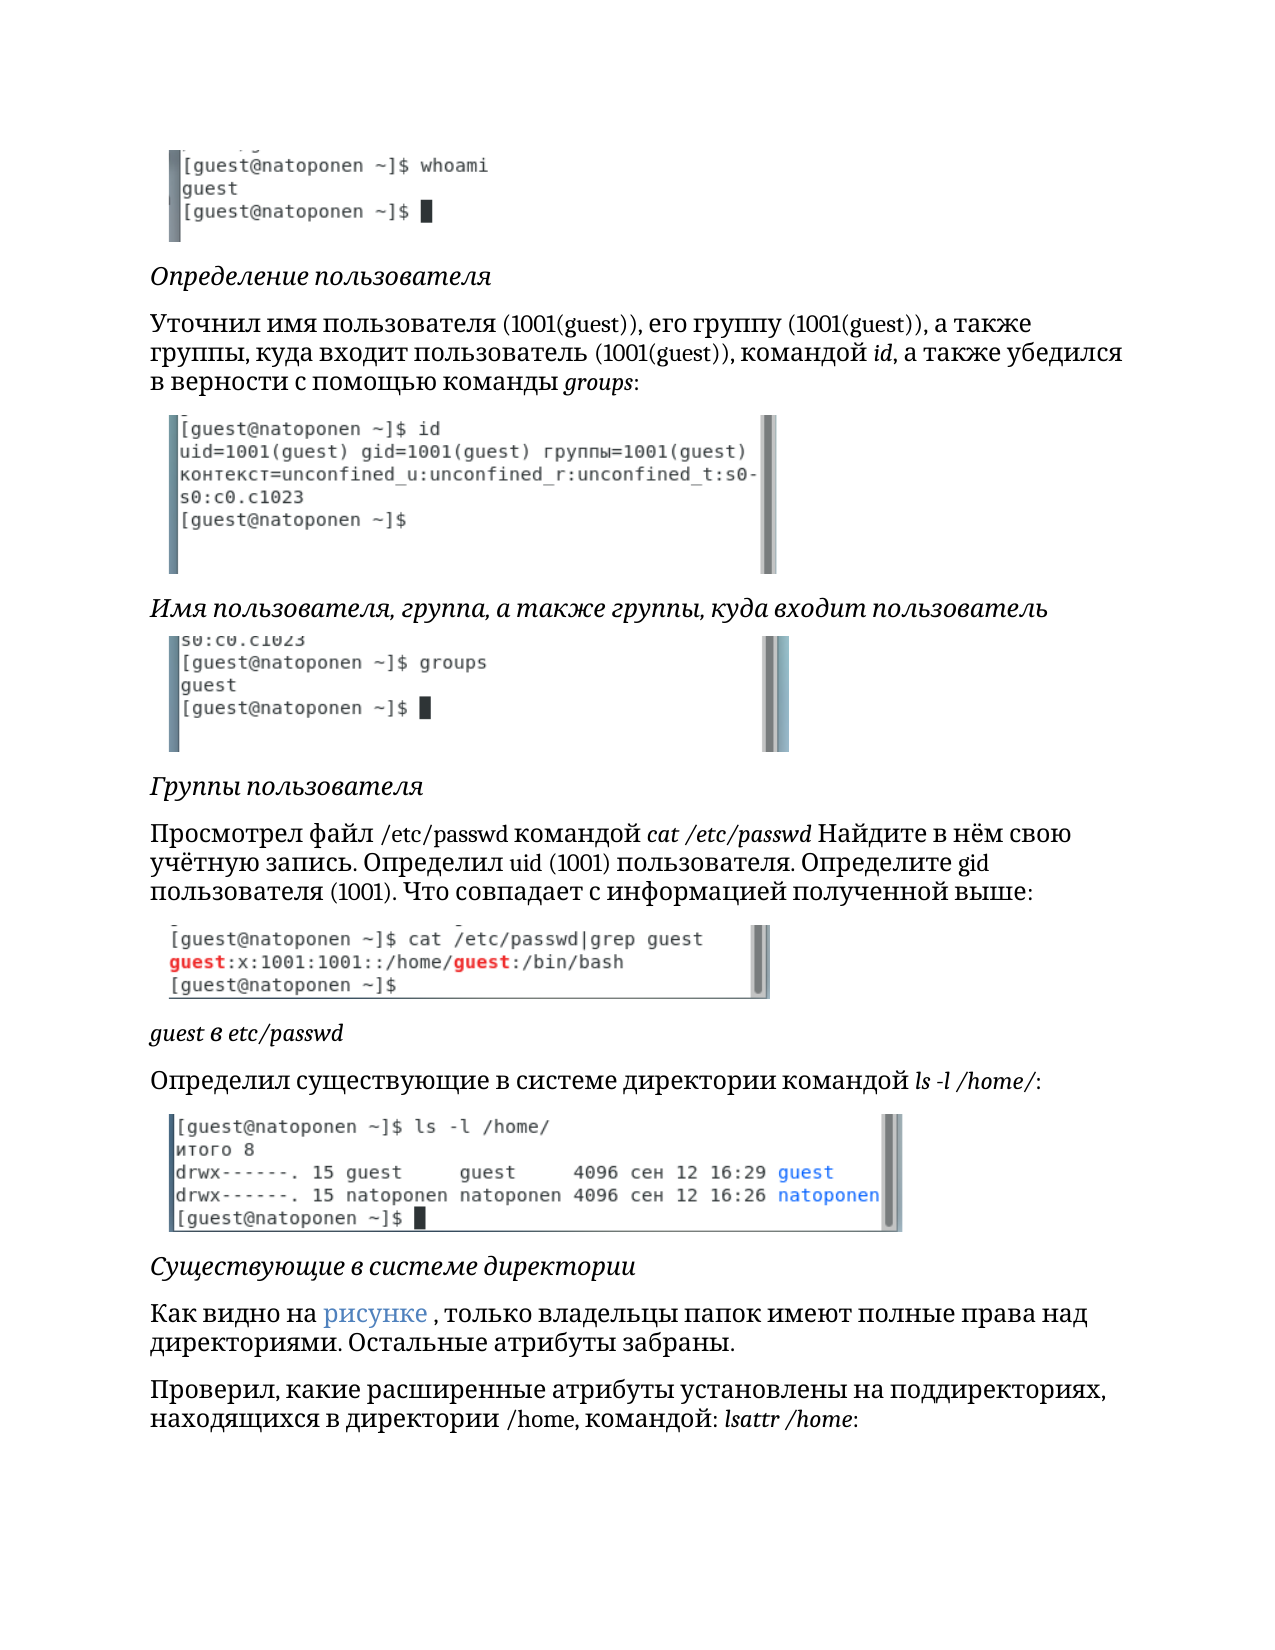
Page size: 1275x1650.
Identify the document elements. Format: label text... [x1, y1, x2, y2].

text Просмотрел файл /etc/passwd командой cat /etc/passwd Найдите в нём свою учётную запись. Определил uid (1001) пользователя. Определите gid пользователя (1001). Что совпадает с информацией полученной выше: [150, 820, 1125, 907]
text Группы пользователя [150, 773, 1125, 802]
text Уточнил имя пользователя (1001(guest)), его группу (1001(guest)), а также группы, куда входит пользователь (1001(guest)), командой id, а также убедился в верности с помощью команды groups: [150, 310, 1125, 397]
picture [168, 1114, 903, 1232]
text guest в etc/passwd [150, 1019, 1125, 1048]
picture [168, 925, 770, 999]
text Проверил, какие расширенные атрибуты установлены на поддиректориях, находящихся в директории /home, командой: lsattr /home: [150, 1376, 1125, 1434]
picture [168, 415, 777, 574]
text Как видно на рисунке , только владельцы папок имеют полные права над директориями. Остальные атрибуты забраны. [150, 1300, 1125, 1357]
text Имя пользователя, группа, а также группы, куда входит пользователь [150, 595, 1125, 624]
picture [168, 636, 789, 752]
text Определение пользователя [150, 263, 1125, 292]
picture [168, 150, 512, 242]
text Существующие в системе директории [150, 1252, 1125, 1281]
text Определил существующие в системе директории командой ls -l /home/: [150, 1067, 1125, 1096]
